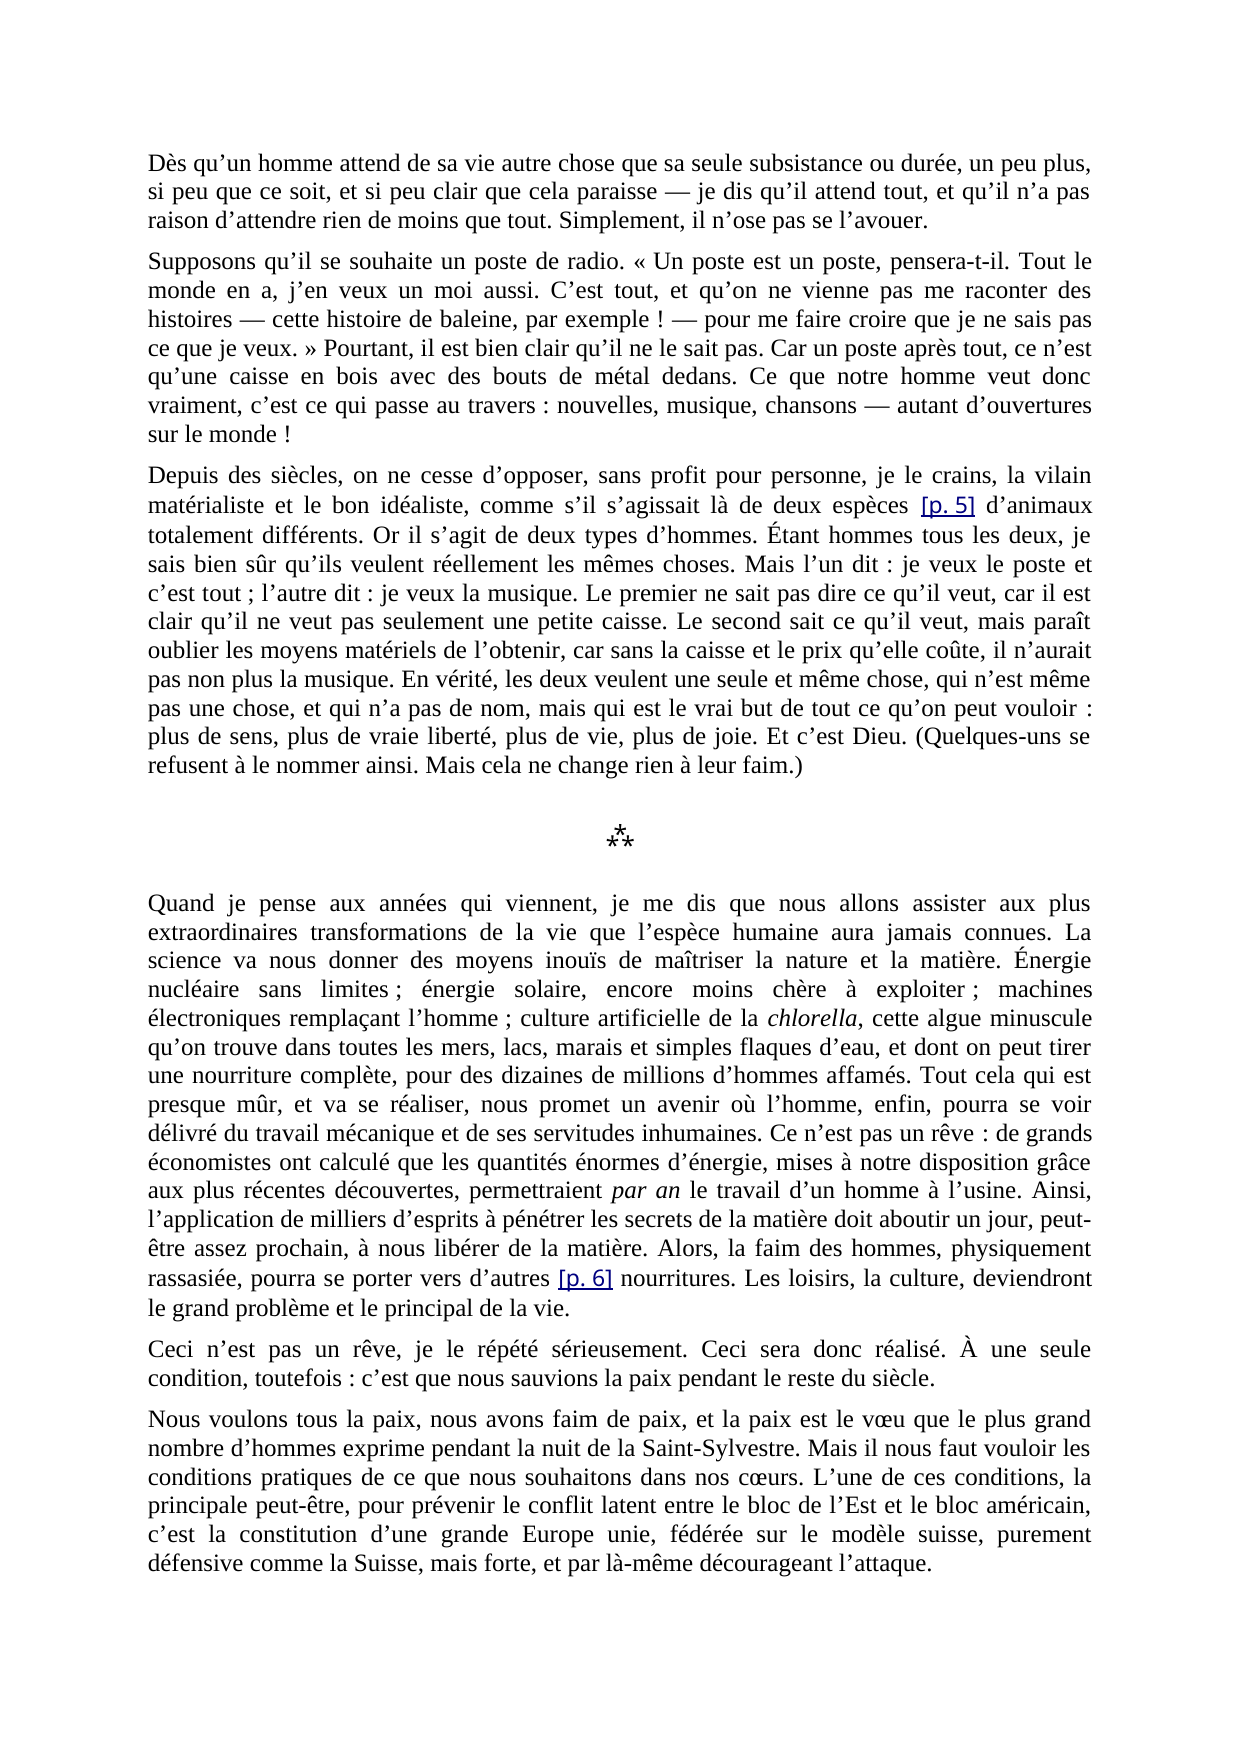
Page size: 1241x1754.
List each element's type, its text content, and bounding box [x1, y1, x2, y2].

text Dès qu’un homme attend de sa vie autre chose que sa seule subsistance ou durée, un peu plus, si peu que ce soit, et si peu clair que cela paraisse — je dis qu’il attend tout, et qu’il n’a pas raison d’attendre rien de moins que tout. Simplement, il n’ose pas se l’avouer. [148, 148, 1093, 234]
text Ceci n’est pas un rêve, je le répété sérieusement. Ceci sera donc réalisé. À une seule condition, toutefois : c’est que nous sauvions la paix pendant le reste du siècle. [148, 1334, 1093, 1392]
text Nous voulons tous la paix, nous avons faim de paix, et la paix est le vœu que le plus grand nombre d’hommes exprime pendant la nuit de la Saint-Sylvestre. Mais il nous faut vouloir les conditions pratiques de ce que nous souhaitons dans nos cœurs. L’une de ces conditions, la principale peut-être, pour prévenir le conflit latent entre le bloc de l’Est et le bloc américain, c’est la constitution d’une grande Europe unie, fédérée sur le modèle suisse, purement défensive comme la Suisse, mais forte, et par là-même décourageant l’attaque. [148, 1404, 1093, 1577]
text Supposons qu’il se souhaite un poste de radio. « Un poste est un poste, pensera-t-il. Tout le monde en a, j’en veux un moi aussi. C’est tout, et qu’on ne vienne pas me raconter des histoires — cette histoire de baleine, par exemple ! — pour me faire croire que je ne sais pas ce que je veux. » Pourtant, il est bien clair qu’il ne le sait pas. Car un poste après tout, ce n’est qu’une caisse en bois avec des bouts de métal dedans. Ce que notre homme veut donc vraiment, c’est ce qui passe au travers : nouvelles, musique, chansons — autant d’ouvertures sur le monde ! [148, 246, 1093, 448]
text Depuis des siècles, on ne cesse d’opposer, sans profit pour personne, je le crains, la vilain matérialiste et le bon idéaliste, comme s’il s’agissait là de deux espèces [p. 5] d’animaux totalement différents. Or il s’agit de deux types d’hommes. Étant hommes tous les deux, je sais bien sûr qu’ils veulent réellement les mêmes choses. Mais l’un dit : je veux le poste et c’est tout ; l’autre dit : je veux la musique. Le premier ne sait pas dire ce qu’il veut, car il est clair qu’il ne veut pas seulement une petite caisse. Le second sait ce qu’il veut, mais paraît oublier les moyens matériels de l’obtenir, car sans la caisse et le prix qu’elle coûte, il n’aurait pas non plus la musique. En vérité, les deux veulent une seule et même chose, qui n’est même pas une chose, et qui n’a pas de nom, mais qui est le vrai but de tout ce qu’on peut vouloir : plus de sens, plus de vraie liberté, plus de vie, plus de joie. Et c’est Dieu. (Quelques-uns se refusent à le nommer ainsi. Mais cela ne change rien à leur faim.) [148, 460, 1093, 779]
text Quand je pense aux années qui viennent, je me dis que nous allons assister aux plus extraordinaires transformations de la vie que l’espèce humaine aura jamais connues. La science va nous donner des moyens inouïs de maîtriser la nature et la matière. Énergie nucléaire sans limites ; énergie solaire, encore moins chère à exploiter ; machines électroniques remplaçant l’homme ; culture artificielle de la chlorella, cette algue minuscule qu’on trouve dans toutes les mers, lacs, marais et simples flaques d’eau, et dont on peut tirer une nourriture complète, pour des dizaines de millions d’hommes affamés. Tout cela qui est presque mûr, et va se réaliser, nous promet un avenir où l’homme, enfin, pourra se voir délivré du travail mécanique et de ses servitudes inhumaines. Ce n’est pas un rêve : de grands économistes ont calculé que les quantités énormes d’énergie, mises à notre disposition grâce aux plus récentes découvertes, permettraient par an le travail d’un homme à l’usine. Ainsi, l’application de milliers d’esprits à pénétrer les secrets de la matière doit aboutir un jour, peut-être assez prochain, à nous libérer de la matière. Alors, la faim des hommes, physiquement rassasiée, pourra se porter vers d’autres [p. 6] nourritures. Les loisirs, la culture, deviendront le grand problème et le principal de la vie. [148, 888, 1093, 1322]
text ⁂ [148, 816, 1093, 850]
